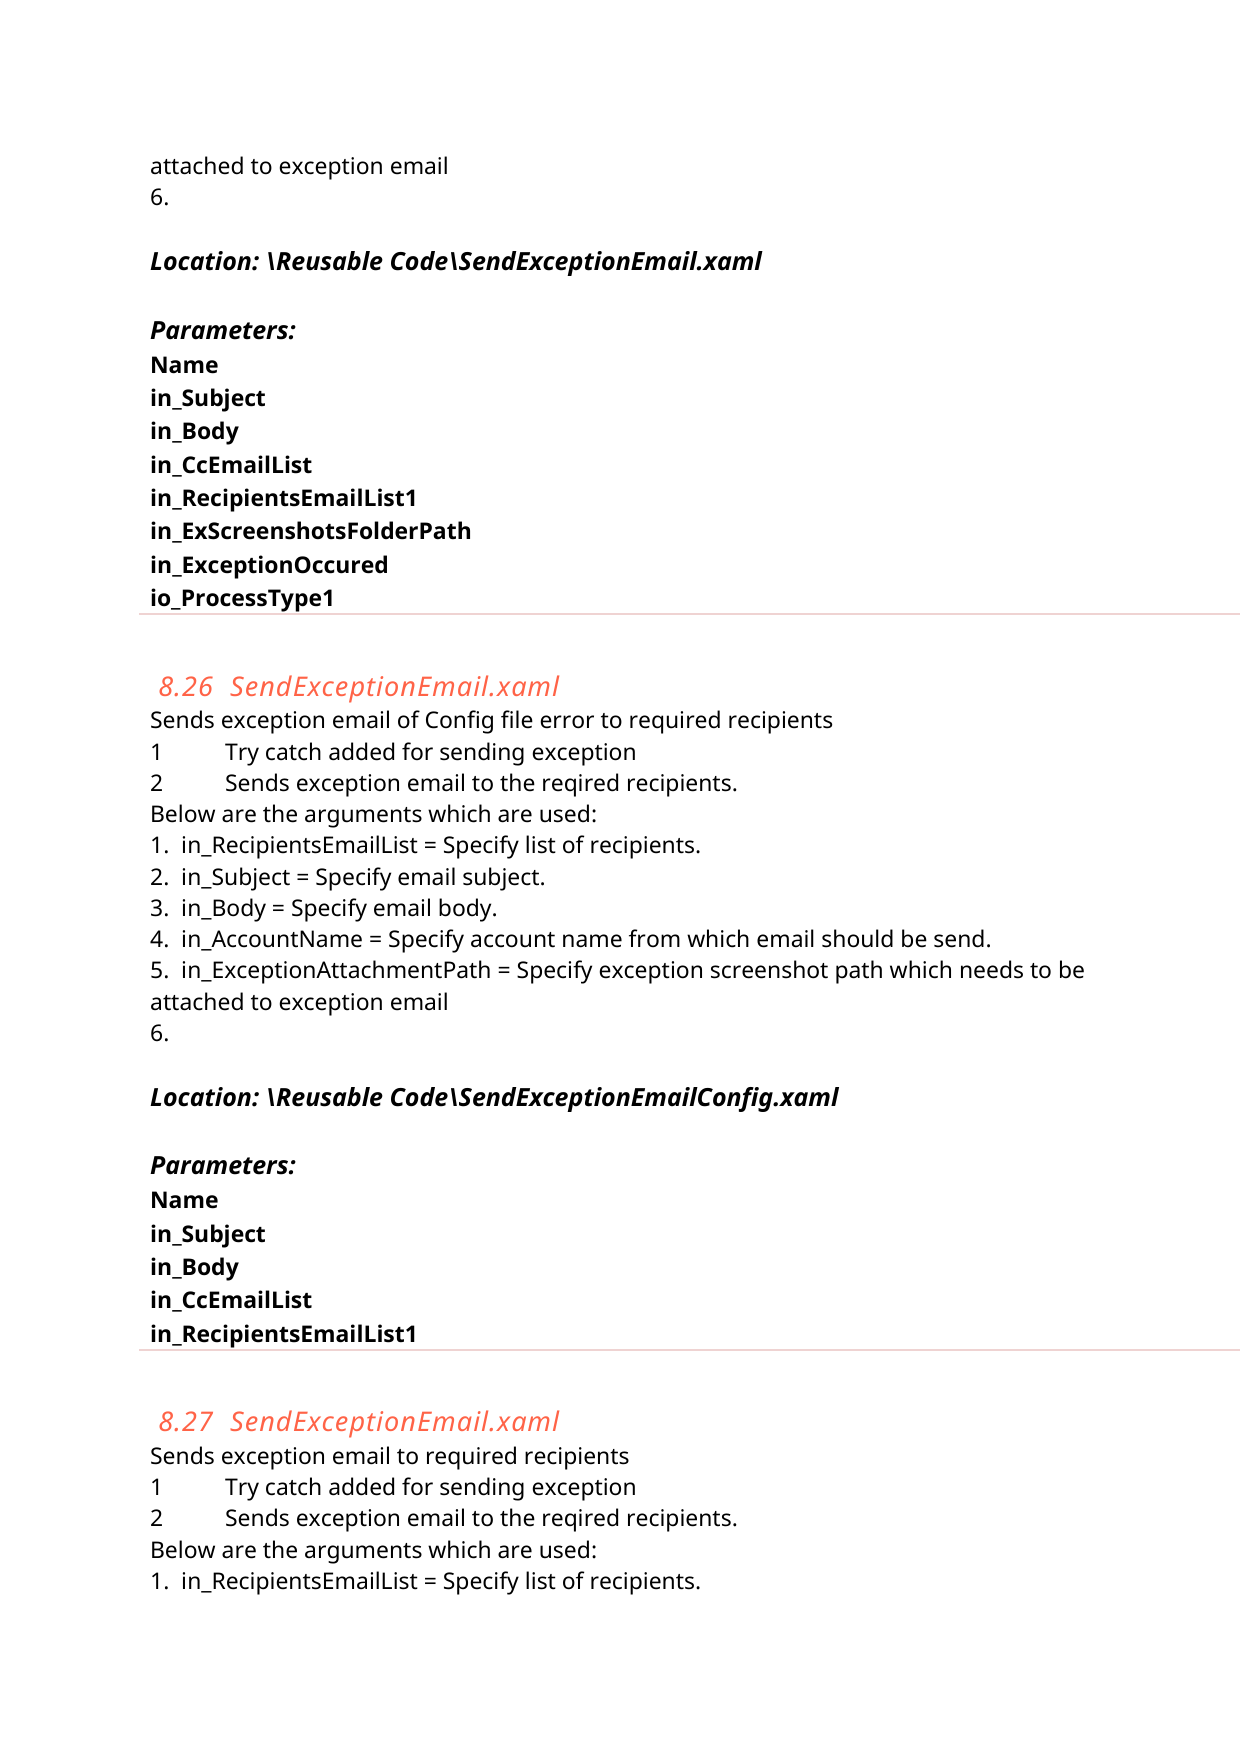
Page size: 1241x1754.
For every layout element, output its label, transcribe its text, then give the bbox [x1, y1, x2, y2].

subtitle 8.27 SendExceptionEmail.xaml [150, 1403, 1090, 1440]
text Location: \Reusable Code\SendExceptionEmailConfig.xaml [150, 1079, 1090, 1113]
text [150, 1440, 1090, 1596]
text Sends exception email of Config file error to required recipients 1 Try catch added for sending exception 2 Sends exception email to the reqired recipients. Below are the arguments which are used: 1. in_RecipientsEmailList = Specify list of recipients. 2. in_Subject = Specify email subject. 3. in_Body = Specify email body. 4. in_AccountName = Specify account name from which email should be send. 5. in_ExceptionAttachmentPath = Specify exception screenshot path which needs to be attached to exception email 6. [150, 704, 1090, 1048]
table_cell in_Body [139, 1249, 1240, 1282]
table_cell in_CcEmailList [139, 1282, 1240, 1315]
table_cell in_ExScreenshotsFolderPath [139, 513, 1240, 547]
table_cell in_CcEmailList [139, 447, 1240, 480]
table_cell in_RecipientsEmailList1 [139, 480, 1240, 513]
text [150, 150, 1090, 212]
table_cell in_ExceptionOccured [139, 547, 1240, 580]
text Parameters: [150, 1144, 1090, 1182]
table_cell io_ProcessType1 [139, 580, 1240, 613]
text Parameters: [150, 309, 1090, 347]
table_cell in_Subject [139, 380, 1240, 413]
table_cell in_Subject [139, 1215, 1240, 1249]
table_header Name [139, 1182, 1240, 1215]
subtitle 8.26 SendExceptionEmail.xaml [150, 667, 1090, 704]
text Location: \Reusable Code\SendExceptionEmail.xaml [150, 244, 1090, 278]
table_header Name [139, 347, 1240, 380]
table_cell in_RecipientsEmailList1 [139, 1315, 1240, 1349]
table_cell in_Body [139, 413, 1240, 447]
